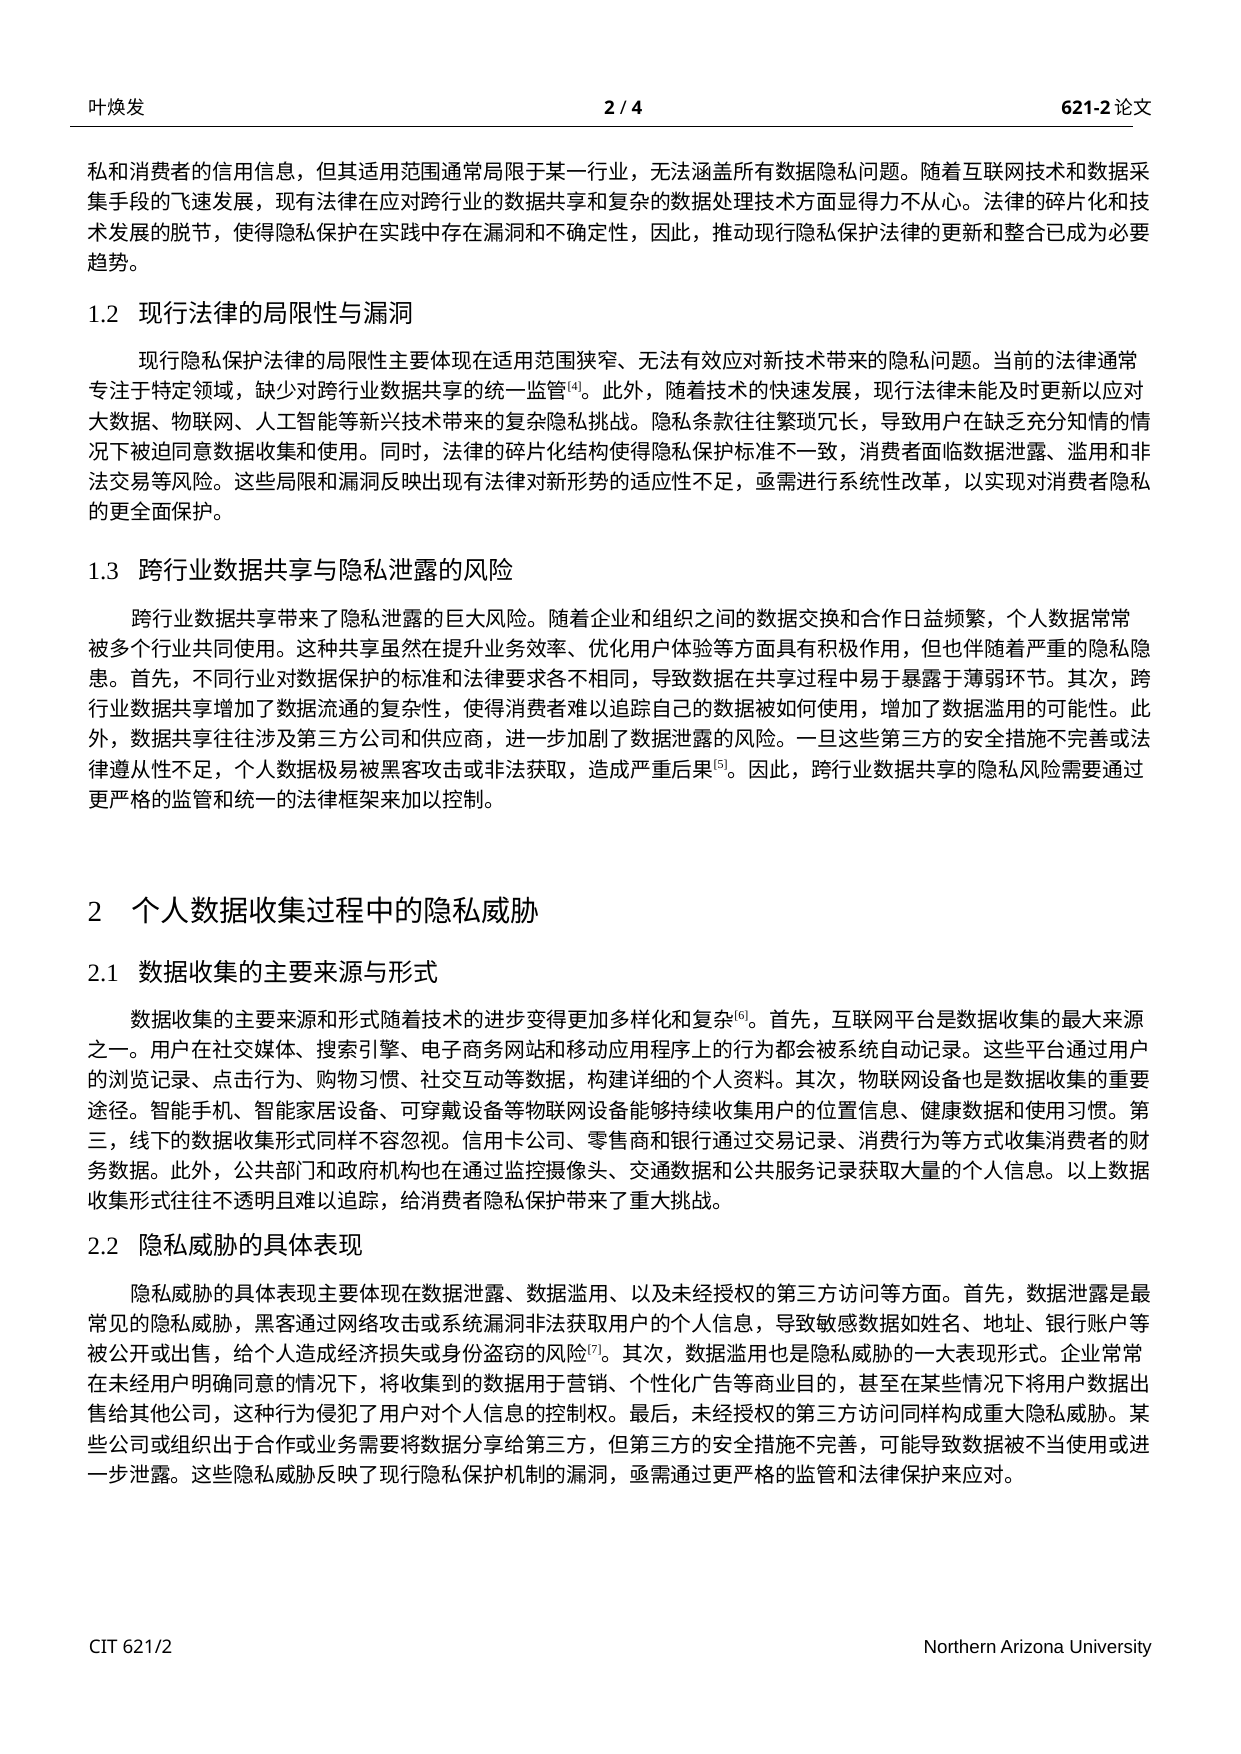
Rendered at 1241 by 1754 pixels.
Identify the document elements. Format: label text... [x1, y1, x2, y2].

subtitle 数据收集的主要来源与形式 [87, 952, 1152, 988]
text 隐私威胁的具体表现主要体现在数据泄露、数据滥用、以及未经授权的第三方访问等方面。首先，数据泄露是最常见的隐私威胁，黑客通过网络攻击或系统漏洞非法获取用户的个人信息，导致敏感数据如姓名、地址、银行账户等被公开或出售，给个人造成经济损失或身份盗窃的风险[7]。其次，数据滥用也是隐私威胁的一大表现形式。企业常常在未经用户明确同意的情况下，将收集到的数据用于营销、个性化广告等商业目的，甚至在某些情况下将用户数据出售给其他公司，这种行为侵犯了用户对个人信息的控制权。最后，未经授权的第三方访问同样构成重大隐私威胁。某些公司或组织出于合作或业务需要将数据分享给第三方，但第三方的安全措施不完善，可能导致数据被不当使用或进一步泄露。这些隐私威胁反映了现行隐私保护机制的漏洞，亟需通过更严格的监管和法律保护来应对。 [87, 1277, 1153, 1488]
text 数据收集的主要来源和形式随着技术的进步变得更加多样化和复杂[6]。首先，互联网平台是数据收集的最大来源之一。用户在社交媒体、搜索引擎、电子商务网站和移动应用程序上的行为都会被系统自动记录。这些平台通过用户的浏览记录、点击行为、购物习惯、社交互动等数据，构建详细的个人资料。其次，物联网设备也是数据收集的重要途径。智能手机、智能家居设备、可穿戴设备等物联网设备能够持续收集用户的位置信息、健康数据和使用习惯。第三，线下的数据收集形式同样不容忽视。信用卡公司、零售商和银行通过交易记录、消费行为等方式收集消费者的财务数据。此外，公共部门和政府机构也在通过监控摄像头、交通数据和公共服务记录获取大量的个人信息。以上数据收集形式往往不透明且难以追踪，给消费者隐私保护带来了重大挑战。 [87, 1003, 1153, 1215]
text 跨行业数据共享带来了隐私泄露的巨大风险。随着企业和组织之间的数据交换和合作日益频繁，个人数据常常被多个行业共同使用。这种共享虽然在提升业务效率、优化用户体验等方面具有积极作用，但也伴随着严重的隐私隐患。首先，不同行业对数据保护的标准和法律要求各不相同，导致数据在共享过程中易于暴露于薄弱环节。其次，跨行业数据共享增加了数据流通的复杂性，使得消费者难以追踪自己的数据被如何使用，增加了数据滥用的可能性。此外，数据共享往往涉及第三方公司和供应商，进一步加剧了数据泄露的风险。一旦这些第三方的安全措施不完善或法律遵从性不足，个人数据极易被黑客攻击或非法获取，造成严重后果[5]。因此，跨行业数据共享的隐私风险需要通过更严格的监管和统一的法律框架来加以控制。 [88, 602, 1152, 813]
subtitle 跨行业数据共享与隐私泄露的风险 [87, 551, 1152, 587]
subtitle 个人数据收集过程中的隐私威胁 [87, 888, 1152, 930]
subtitle 现行法律的局限性与漏洞 [87, 293, 1152, 330]
text 现行隐私保护法律的局限性主要体现在适用范围狭窄、无法有效应对新技术带来的隐私问题。当前的法律通常专注于特定领域，缺少对跨行业数据共享的统一监管[4]。此外，随着技术的快速发展，现行法律未能及时更新以应对大数据、物联网、人工智能等新兴技术带来的复杂隐私挑战。隐私条款往往繁琐冗长，导致用户在缺乏充分知情的情况下被迫同意数据收集和使用。同时，法律的碎片化结构使得隐私保护标准不一致，消费者面临数据泄露、滥用和非法交易等风险。这些局限和漏洞反映出现有法律对新形势的适应性不足，亟需进行系统性改革，以实现对消费者隐私的更全面保护。 [88, 344, 1152, 526]
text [87, 155, 1153, 276]
subtitle 隐私威胁的具体表现 [87, 1226, 1152, 1262]
